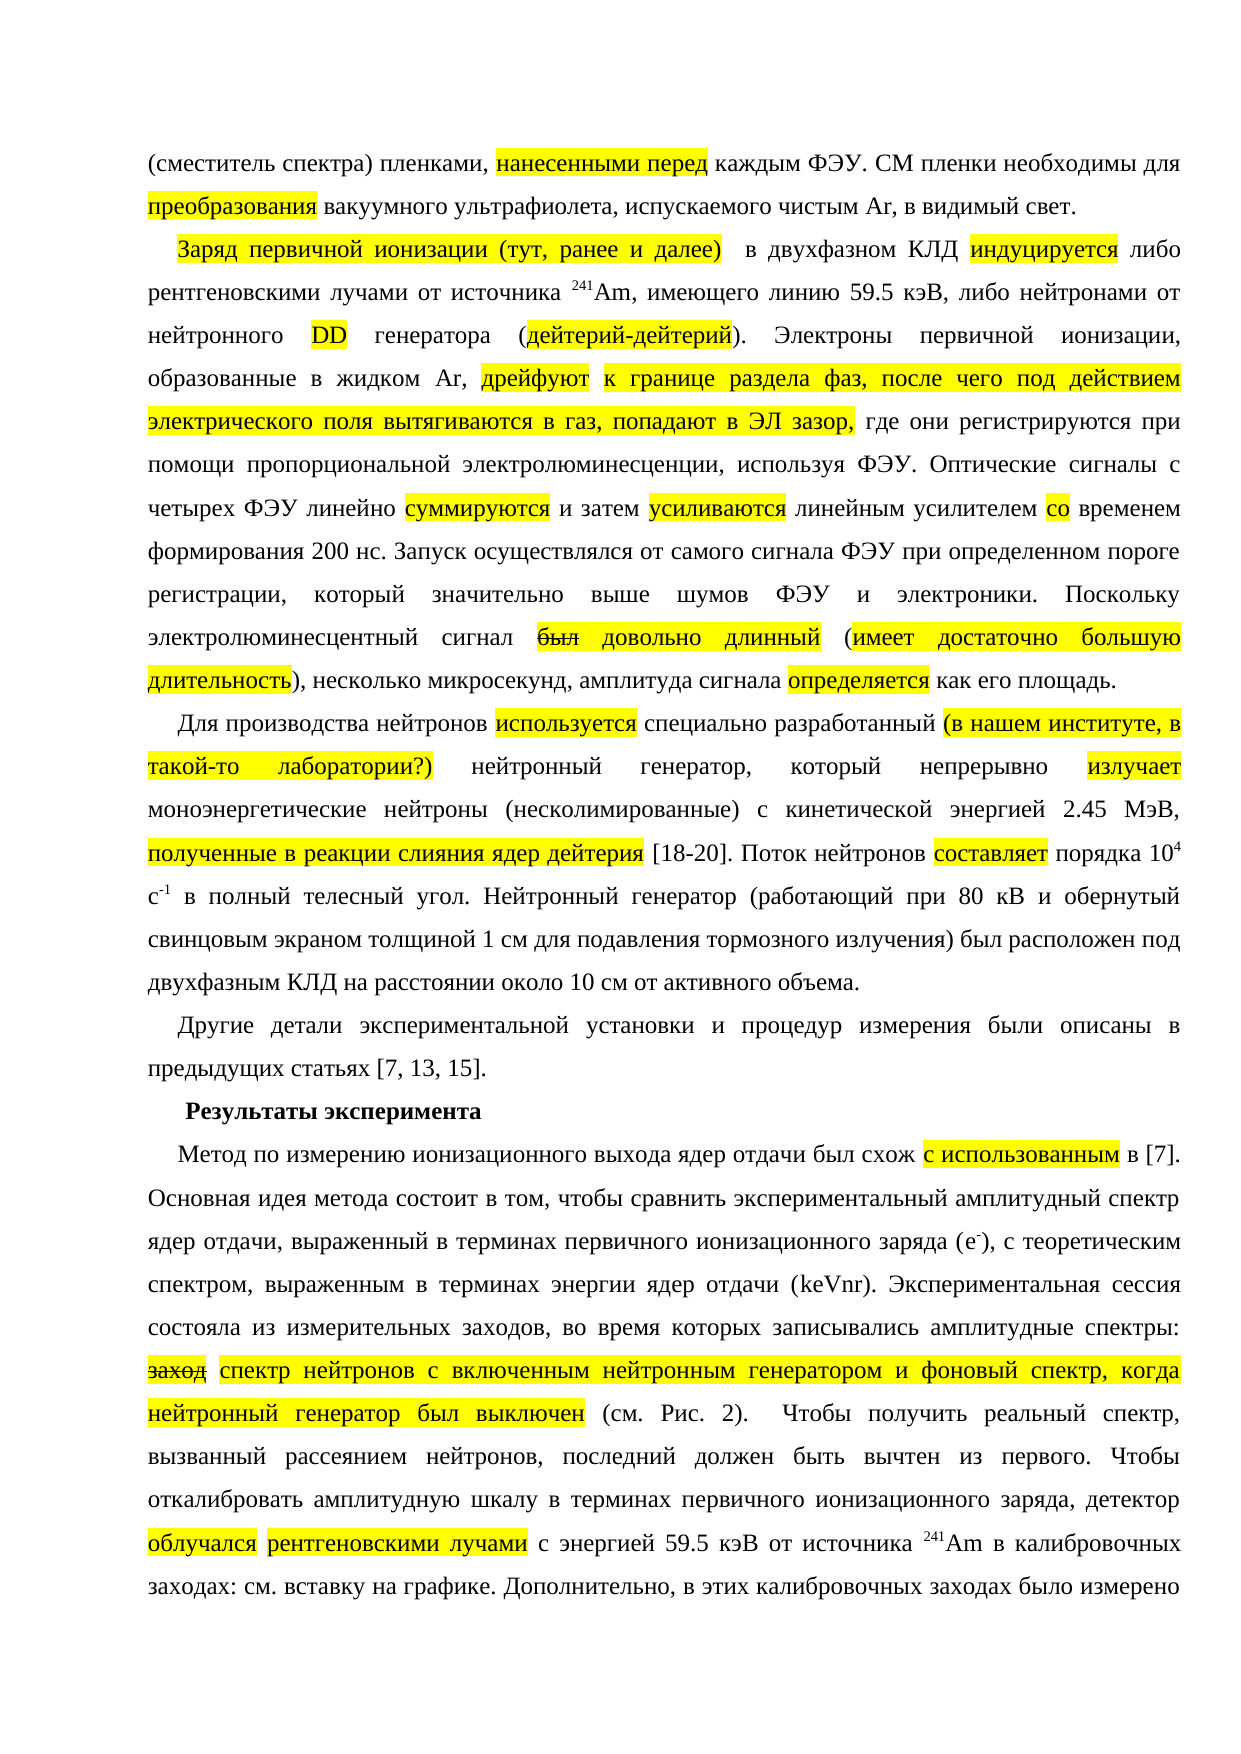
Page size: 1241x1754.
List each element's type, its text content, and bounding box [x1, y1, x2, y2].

text Заряд первичной ионизации (тут, ранее и далее) в двухфазном КЛД индуцируется либо рентгеновскими лучами от источника 241Am, имеющего линию 59.5 кэВ, либо нейтронами от нейтронного DD генератора (дейтерий-дейтерий). Электроны первичной ионизации, образованные в жидком Ar, дрейфуют к границе раздела фаз, после чего под действием электрического поля вытягиваются в газ, попадают в ЭЛ зазор, где они регистрируются при помощи пропорциональной электролюминесценции, используя ФЭУ. Оптические сигналы с четырех ФЭУ линейно суммируются и затем усиливаются линейным усилителем со временем формирования 200 нс. Запуск осуществлялся от самого сигнала ФЭУ при определенном пороге регистрации, который значительно выше шумов ФЭУ и электроники. Поскольку электролюминесцентный сигнал был довольно длинный (имеет достаточно большую длительность), несколько микросекунд, амплитуда сигнала определяется как его площадь. [148, 234, 1181, 694]
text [148, 148, 1181, 219]
text Другие детали экспериментальной установки и процедур измерения были описаны в предыдущих статьях [7, 13, 15]. [148, 1010, 1181, 1082]
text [148, 1139, 1181, 1599]
text Для производства нейтронов используется специально разработанный (в нашем институте, в такой-то лаборатории?) нейтронный генератор, который непрерывно излучает моноэнергетические нейтроны (несколимированные) с кинетической энергией 2.45 МэВ, полученные в реакции слияния ядер дейтерия [18-20]. Поток нейтронов составляет порядка 104 с-1 в полный телесный угол. Нейтронный генератор (работающий при 80 кВ и обернутый свинцовым экраном толщиной 1 см для подавления тормозного излучения) был расположен под двухфазным КЛД на расстоянии около 10 см от активного объема. [148, 708, 1181, 996]
text Результаты эксперимента [185, 1096, 1181, 1125]
